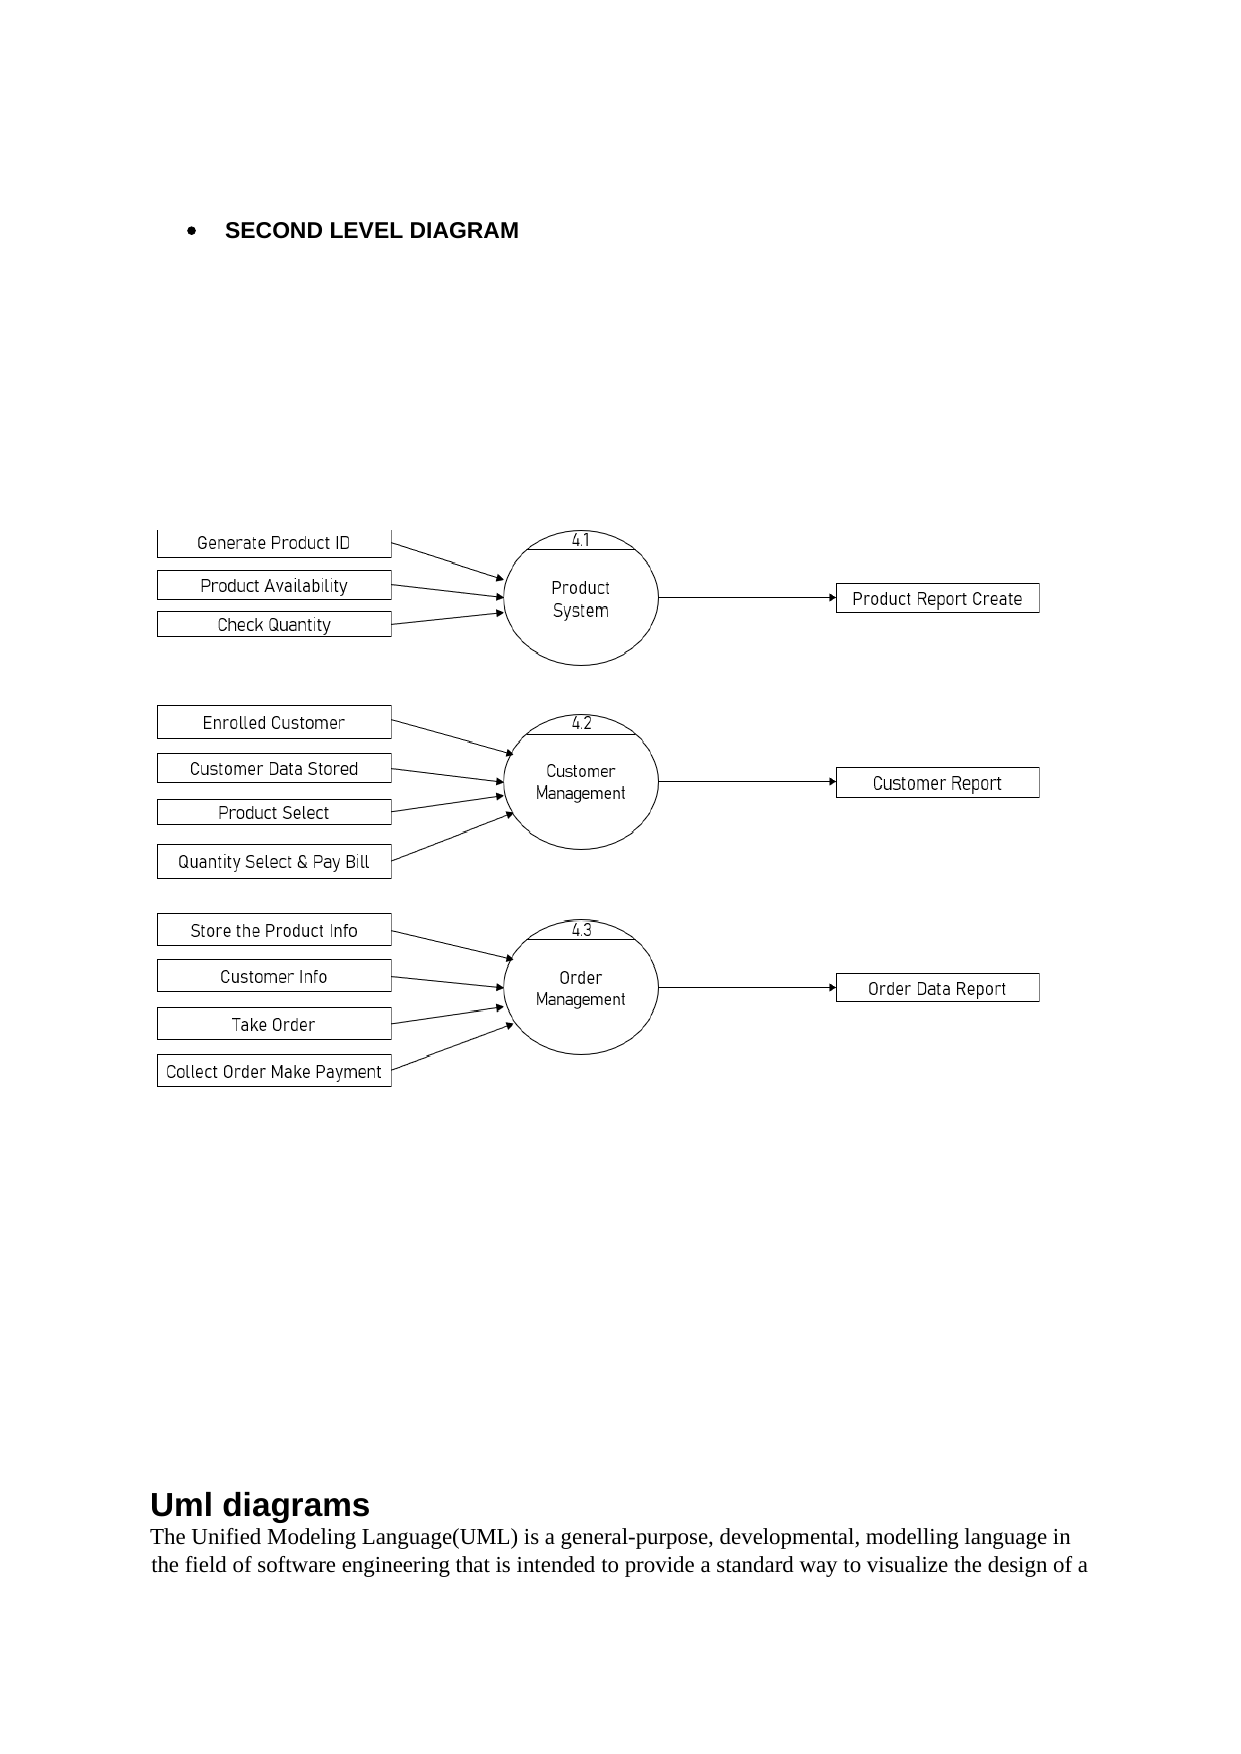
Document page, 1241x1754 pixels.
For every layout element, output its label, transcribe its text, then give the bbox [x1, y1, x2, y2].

list SECOND LEVEL DIAGRAM [187, 217, 1090, 243]
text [150, 1523, 1091, 1577]
text Uml diagrams [150, 1485, 1090, 1523]
